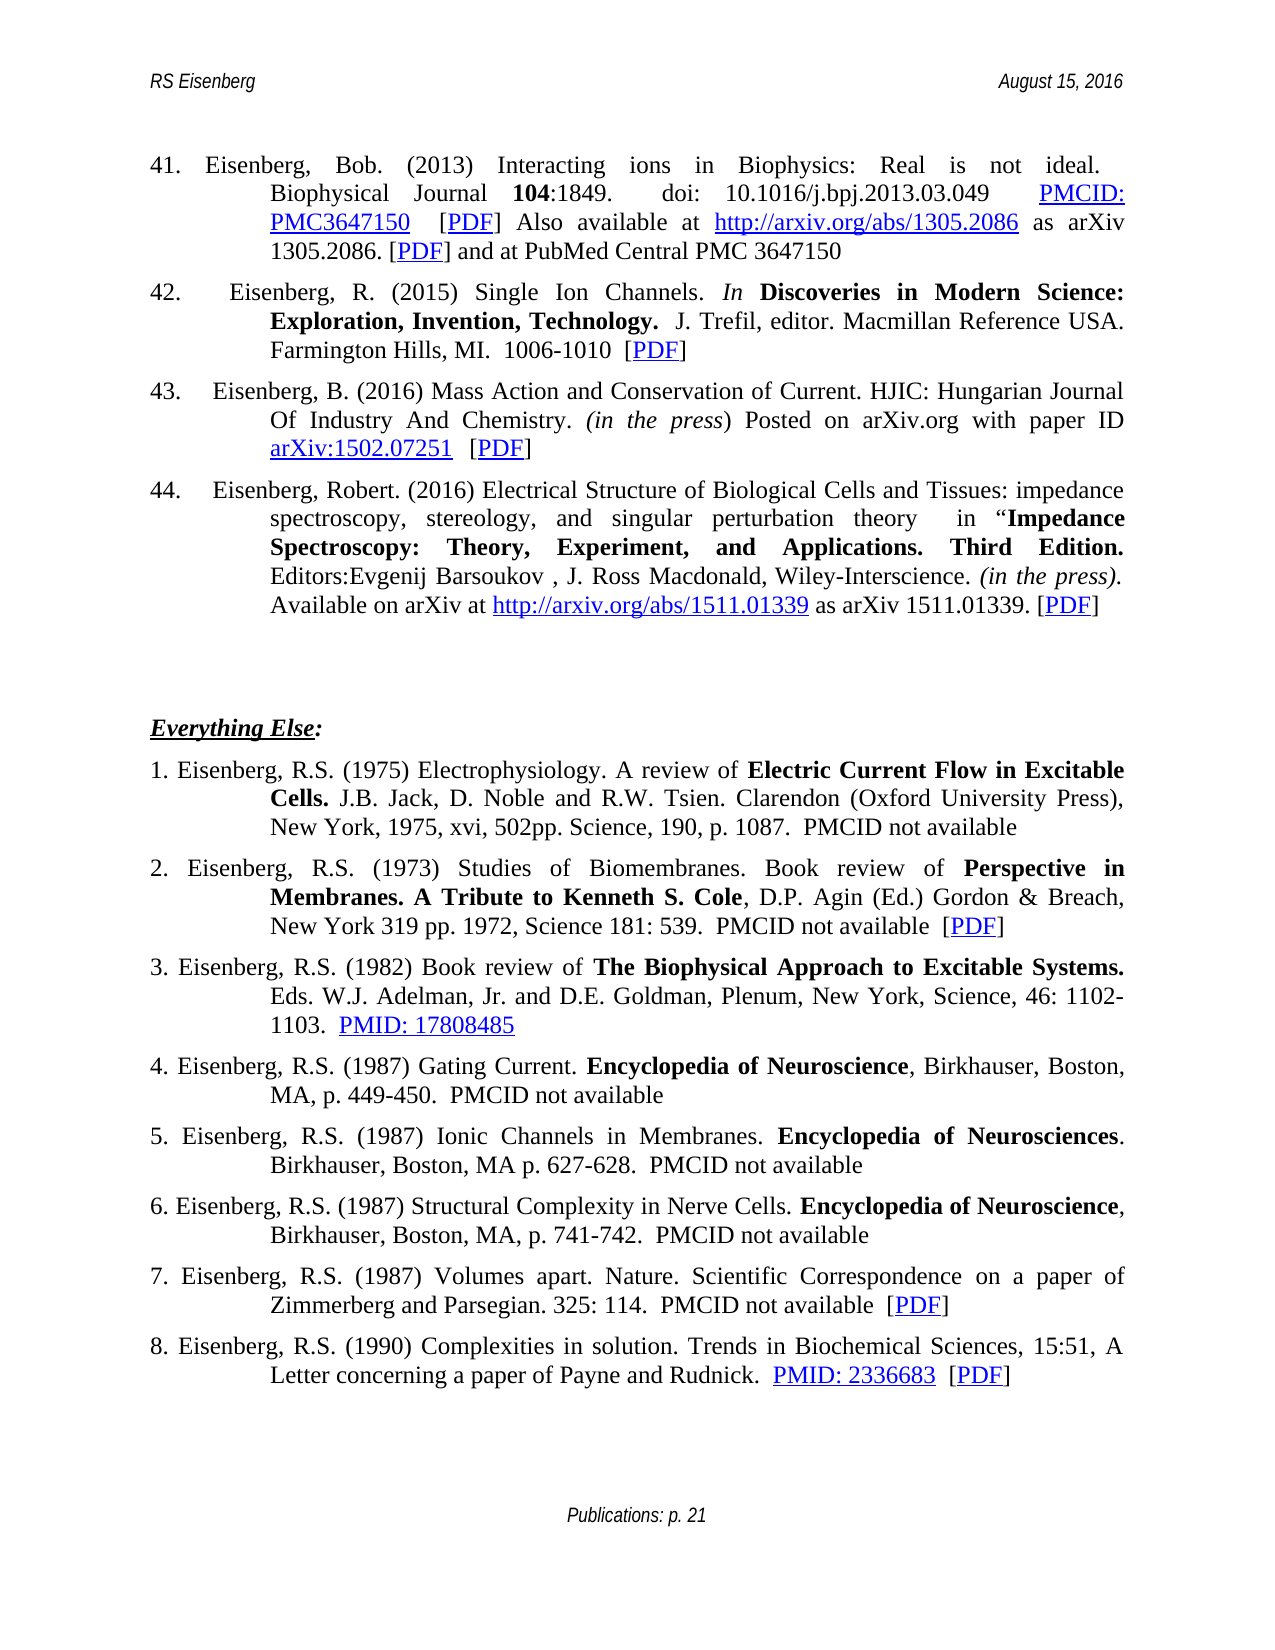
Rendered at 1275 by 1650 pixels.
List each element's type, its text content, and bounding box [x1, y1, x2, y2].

text 8. Eisenberg, R.S. (1990) Complexities in solution. Trends in Biochemical Sciences, 15:51, A Letter concerning a paper of Payne and Rudnick. PMID: 2336683 [PDF] [150, 1331, 1125, 1388]
text 44. Eisenberg, Robert. (2016) Electrical Structure of Biological Cells and Tissues: impedance spectroscopy, stereology, and singular perturbation theory in “Impedance Spectroscopy: Theory, Experiment, and Applications. Third Edition. Editors:Evgenij Barsoukov , J. Ross Macdonald, Wiley-Interscience. (in the press). Available on arXiv at http://arxiv.org/abs/1511.01339 as arXiv 1511.01339. [PDF] [150, 475, 1125, 618]
text 7. Eisenberg, R.S. (1987) Volumes apart. Nature. Scientific Correspondence on a paper of Zimmerberg and Parsegian. 325: 114. PMCID not available [PDF] [150, 1261, 1125, 1318]
text 2. Eisenberg, R.S. (1973) Studies of Biomembranes. Book review of Perspective in Membranes. A Tribute to Kenneth S. Cole, D.P. Agin (Ed.) Gordon & Breach, New York 319 pp. 1972, Science 181: 539. PMCID not available [PDF] [150, 853, 1125, 940]
text 3. Eisenberg, R.S. (1982) Book review of The Biophysical Approach to Excitable Systems. Eds. W.J. Adelman, Jr. and D.E. Goldman, Plenum, New York, Science, 46: 1102-1103. PMID: 17808485 [150, 952, 1125, 1038]
text 6. Eisenberg, R.S. (1987) Structural Complexity in Nerve Cells. Encyclopedia of Neuroscience, Birkhauser, Boston, MA, p. 741-742. PMCID not available [150, 1191, 1125, 1248]
text 43. Eisenberg, B. (2016) Mass Action and Conservation of Current. HJIC: Hungarian Journal Of Industry And Chemistry. (in the press) Posted on arXiv.org with paper ID arXiv:1502.07251 [PDF] [150, 376, 1125, 462]
text 5. Eisenberg, R.S. (1987) Ionic Channels in Membranes. Encyclopedia of Neurosciences. Birkhauser, Boston, MA p. 627-628. PMCID not available [150, 1121, 1125, 1178]
text 4. Eisenberg, R.S. (1987) Gating Current. Encyclopedia of Neuroscience, Birkhauser, Boston, MA, p. 449-450. PMCID not available [150, 1051, 1125, 1108]
text 41. Eisenberg, Bob. (2013) Interacting ions in Biophysics: Real is not ideal. Biophysical Journal 104:1849. doi: 10.1016/j.bpj.2013.03.049 PMCID: PMC3647150 [PDF] Also available at http://arxiv.org/abs/1305.2086 as arXiv 1305.2086. [PDF] and at PubMed Central PMC 3647150 [150, 150, 1125, 265]
text Everything Else: [150, 713, 1125, 742]
text 42. Eisenberg, R. (2015) Single Ion Channels. In Discoveries in Modern Science: Exploration, Invention, Technology. J. Trefil, editor. Macmillan Reference USA. Farmington Hills, MI. 1006-1010 [PDF] [150, 277, 1125, 363]
text 1. Eisenberg, R.S. (1975) Electrophysiology. A review of Electric Current Flow in Excitable Cells. J.B. Jack, D. Noble and R.W. Tsien. Clarendon (Oxford University Press), New York, 1975, xvi, 502pp. Science, 190, p. 1087. PMCID not available [150, 755, 1125, 841]
